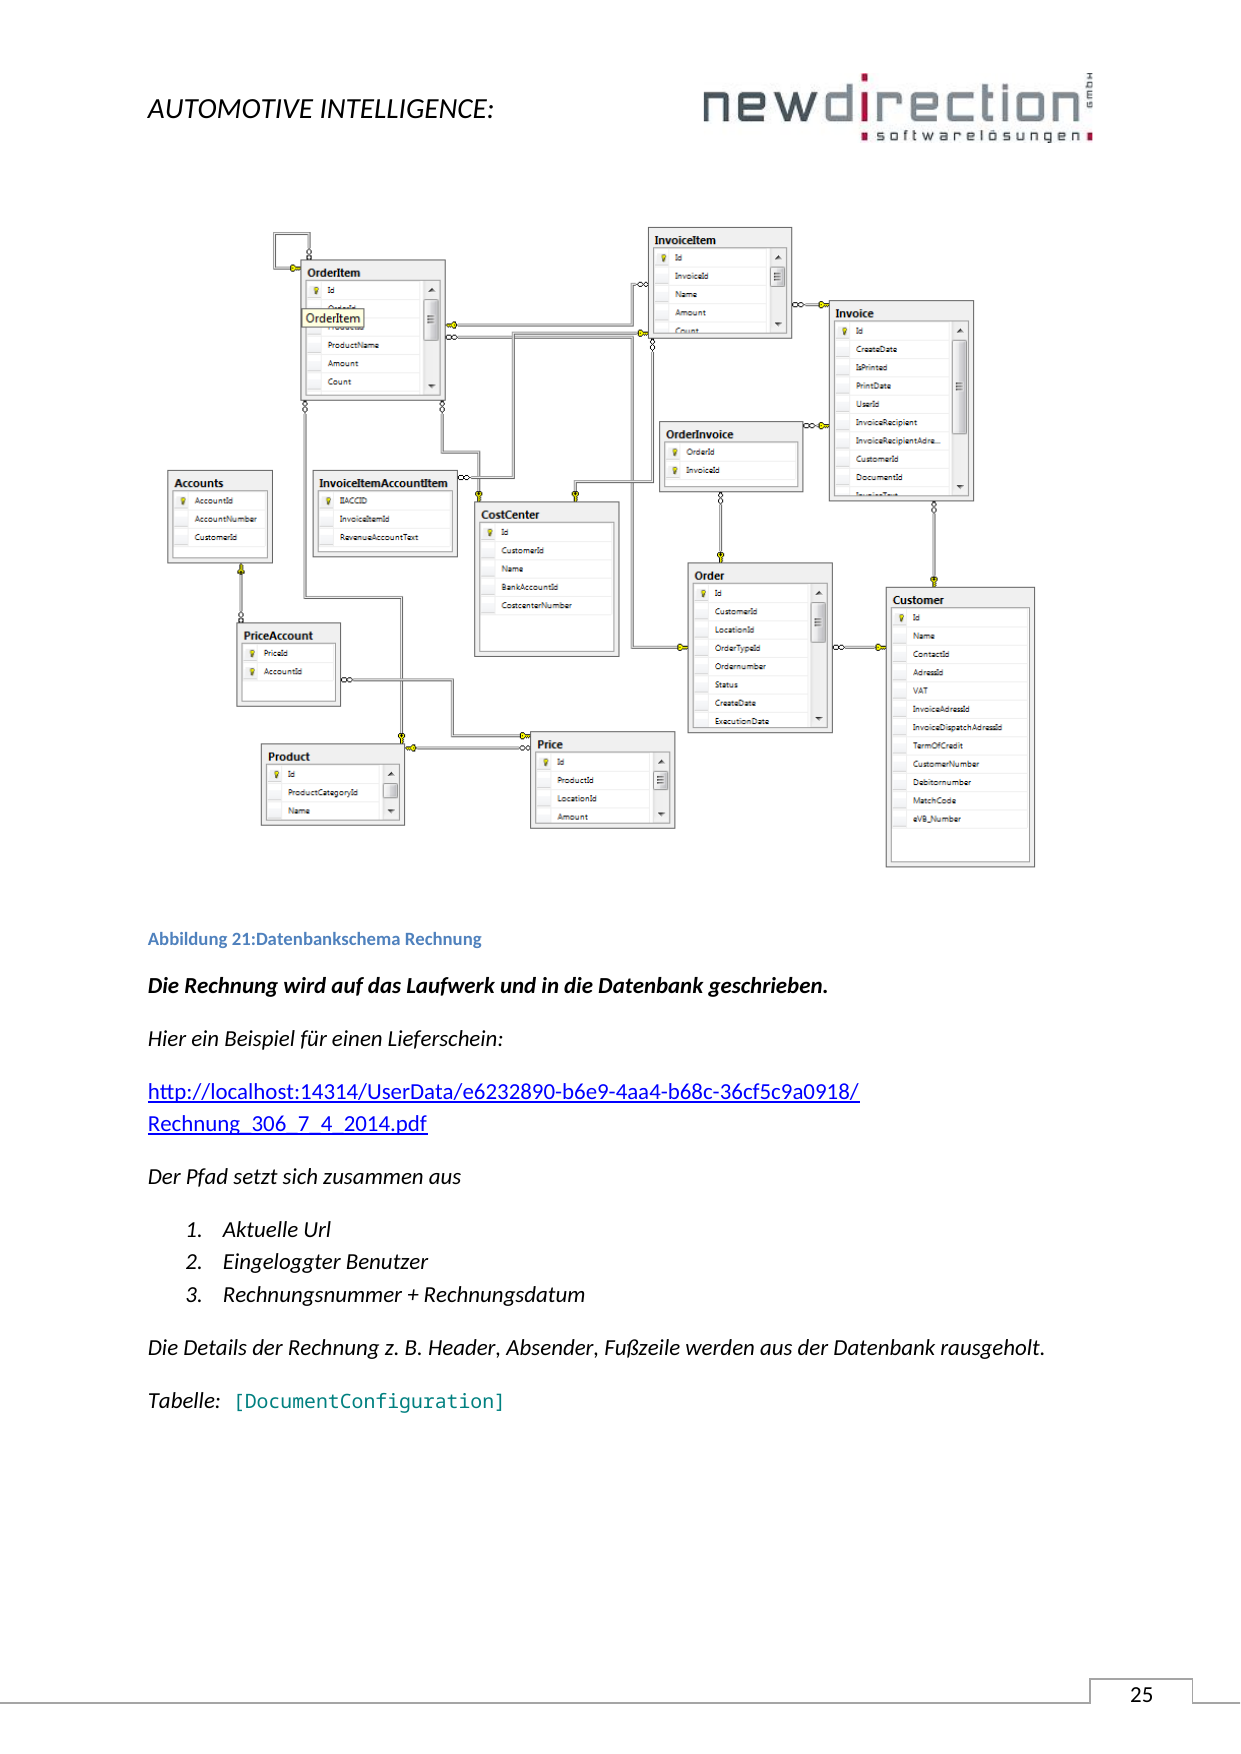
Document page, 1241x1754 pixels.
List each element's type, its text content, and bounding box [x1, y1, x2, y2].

text Hier ein Beispiel für einen Lieferschein: [148, 1024, 1093, 1052]
text Der Pfad setzt sich zusammen aus [148, 1162, 1093, 1190]
text Die Rechnung wird auf das Laufwerk und in die Datenbank geschrieben. [148, 971, 1093, 999]
picture [703, 73, 1093, 143]
text Die Details der Rechnung z. B. Header, Absender, Fußzeile werden aus der Datenbank rausgeholt. [148, 1333, 1093, 1361]
list Eingeloggter Benutzer [185, 1247, 1093, 1276]
list Rechnungsnummer + Rechnungsdatum [185, 1280, 1093, 1308]
text Tabelle: [DocumentConfiguration] [148, 1386, 1093, 1414]
list Aktuelle Url [185, 1215, 1093, 1243]
picture [147, 170, 1092, 903]
text http://localhost:14314/UserData/e6232890-b6e9-4aa4-b68c-36cf5c9a0918/Rechnung_306_7_4_2014.pdf [148, 1077, 1093, 1137]
